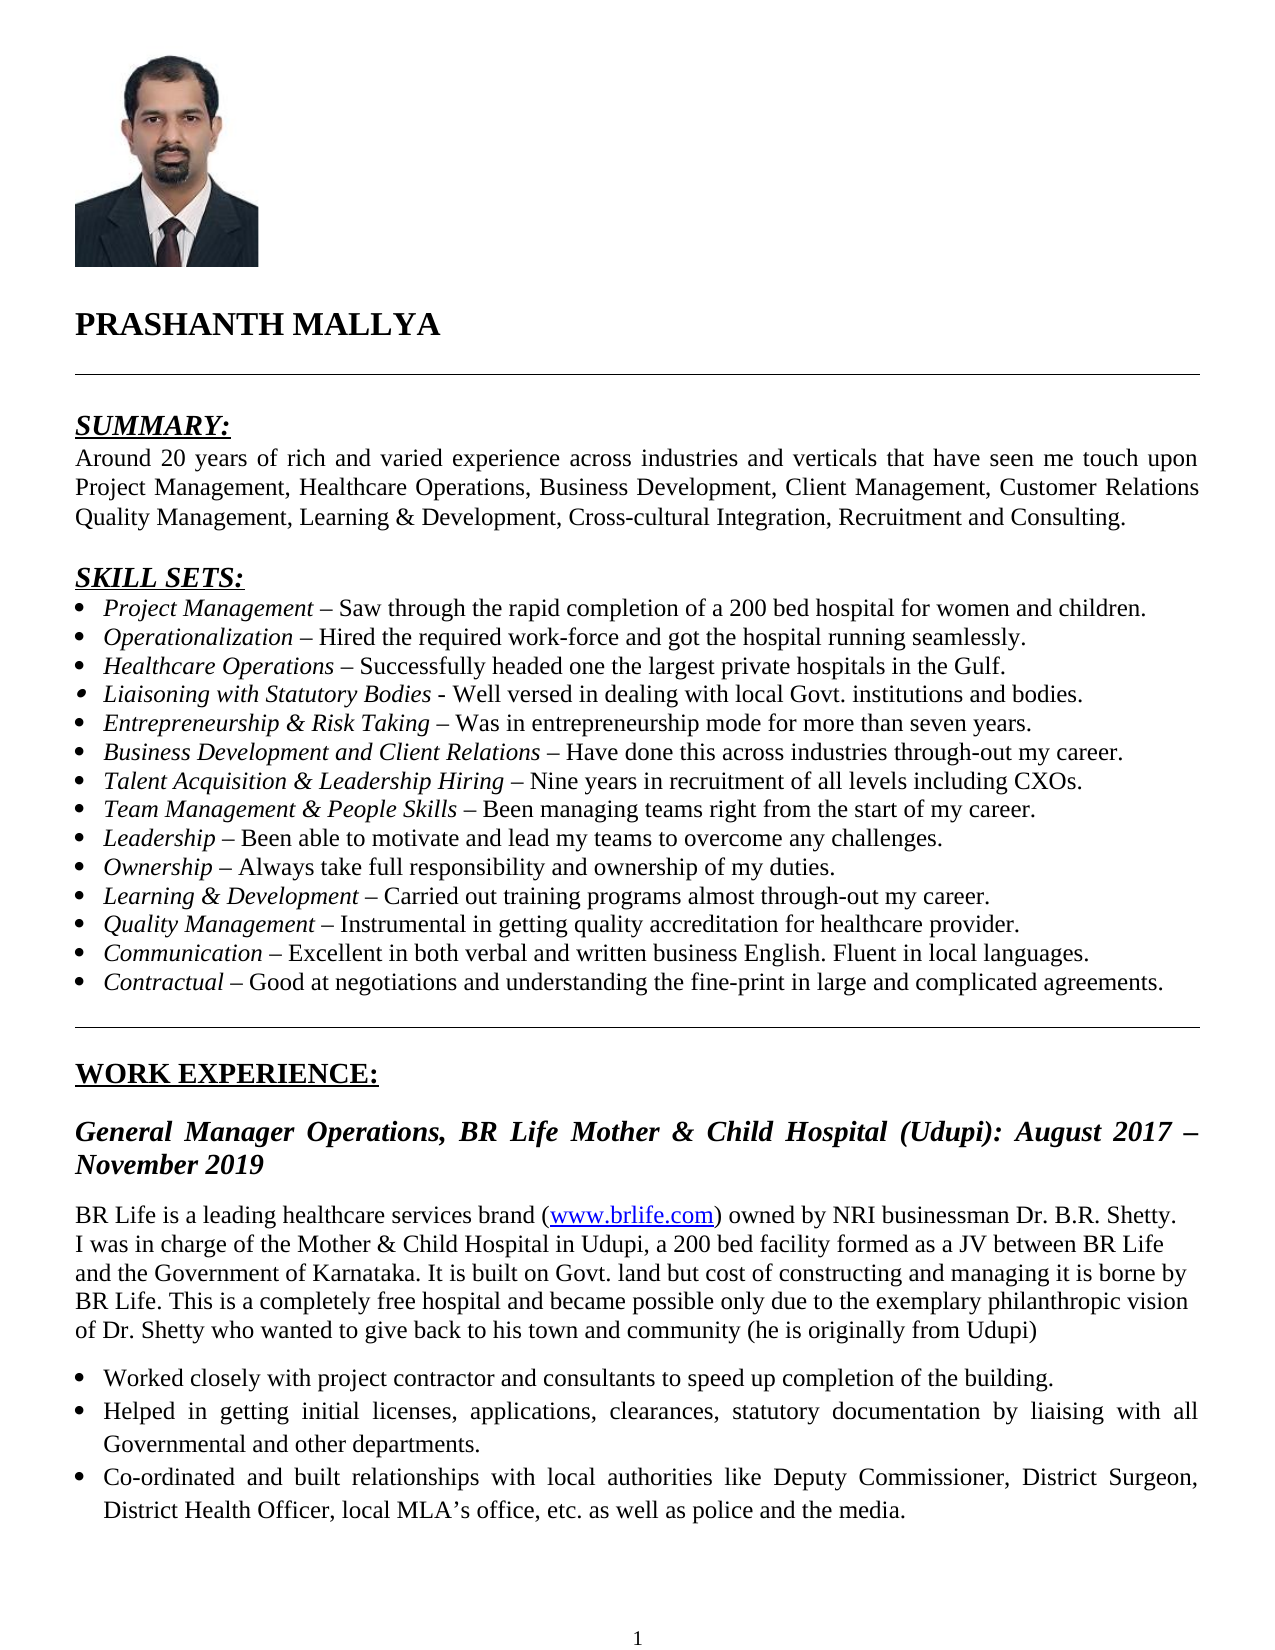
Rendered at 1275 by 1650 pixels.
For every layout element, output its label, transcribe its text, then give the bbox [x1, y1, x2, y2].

list Co-ordinated and built relationships with local authorities like Deputy Commissioner, District Surgeon, District Health Officer, local MLA’s office, etc. as well as police and the media. [75, 1462, 1200, 1524]
text SKILL SETS: [75, 560, 1200, 593]
list Learning & Development – Carried out training programs almost through-out my career. [75, 881, 1200, 909]
list Ownership – Always take full responsibility and ownership of my duties. [75, 852, 1200, 881]
text General Manager Operations, BR Life Mother & Child Hospital (Udupi): August 2017 – November 2019 [75, 1114, 1200, 1181]
list Business Development and Client Relations – Have done this across industries through-out my career. [75, 737, 1200, 766]
list Worked closely with project contractor and consultants to speed up completion of the building. [75, 1363, 1200, 1392]
list Healthcare Operations – Successfully headed one the largest private hospitals in the Gulf. [75, 651, 1200, 679]
text SUMMARY: [75, 408, 1200, 442]
list Operationalization – Hired the required work-force and got the hospital running seamlessly. [75, 622, 1200, 651]
text Around 20 years of rich and varied experience across industries and verticals that have seen me touch upon Project Management, Healthcare Operations, Business Development, Client Management, Customer Relations Quality Management, Learning & Development, Cross-cultural Integration, Recruitment and Consulting. [75, 442, 1200, 531]
list Liaisoning with Statutory Bodies - Well versed in dealing with local Govt. institutions and bodies. [75, 679, 1200, 708]
subtitle BR Life is a leading healthcare services brand (www.brlife.com) owned by NRI businessman Dr. B.R. Shetty. [75, 1200, 1200, 1229]
text I was in charge of the Mother & Child Hospital in Udupi, a 200 bed facility formed as a JV between BR Life and the Government of Karnataka. It is built on Govt. land but cost of constructing and managing it is borne by BR Life. This is a completely free hospital and became possible only due to the exemplary philanthropic vision of Dr. Shetty who wanted to give back to his town and community (he is originally from Udupi) [75, 1229, 1200, 1344]
list Helped in getting initial licenses, applications, clearances, statutory documentation by liaising with all Governmental and other departments. [75, 1396, 1200, 1458]
subtitle WORK EXPERIENCE: [75, 1056, 1200, 1090]
list Project Management – Saw through the rapid completion of a 200 bed hospital for women and children. [75, 593, 1200, 622]
list Entrepreneurship & Risk Taking – Was in entrepreneurship mode for more than seven years. [75, 708, 1200, 737]
list Team Management & People Skills – Been managing teams right from the start of my career. [75, 794, 1200, 823]
list Contractual – Good at negotiations and understanding the fine-print in large and complicated agreements. [75, 967, 1200, 996]
list Quality Management – Instrumental in getting quality accreditation for healthcare provider. [75, 909, 1200, 938]
picture [75, 46, 259, 267]
list Communication – Excellent in both verbal and written business English. Fluent in local languages. [75, 938, 1200, 967]
list Talent Acquisition & Leadership Hiring – Nine years in recruitment of all levels including CXOs. [75, 766, 1200, 794]
text PRASHANTH MALLYA [75, 304, 1200, 343]
list Leadership – Been able to motivate and lead my teams to overcome any challenges. [75, 823, 1200, 852]
